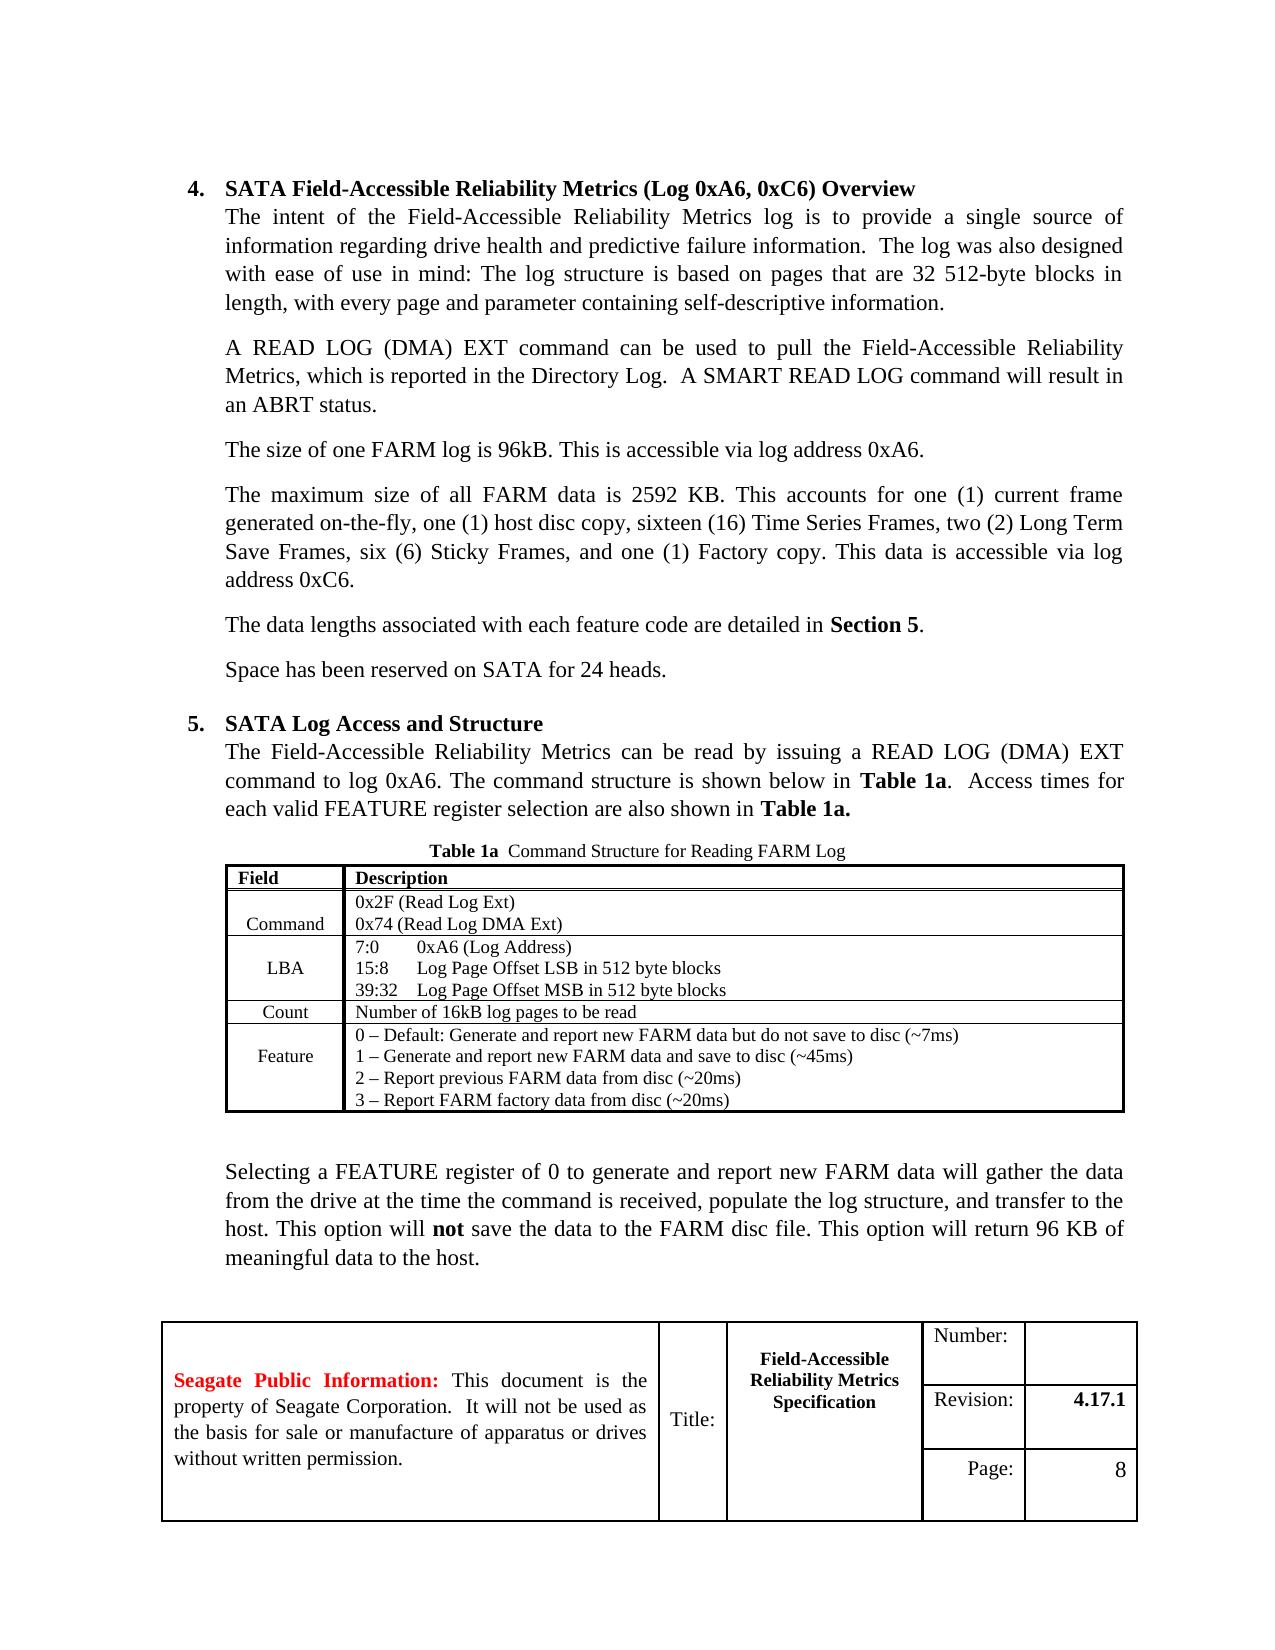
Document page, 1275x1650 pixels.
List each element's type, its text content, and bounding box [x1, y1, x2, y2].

text A READ LOG (DMA) EXT command can be used to pull the Field-Accessible Reliability Metrics, which is reported in the Directory Log. A SMART READ LOG command will result in an ABRT status. [225, 334, 1125, 417]
text The maximum size of all FARM data is 2592 KB. This accounts for one (1) current frame generated on-the-fly, one (1) host disc copy, sixteen (16) Time Series Frames, two (2) Long Term Save Frames, six (6) Sticky Frames, and one (1) Factory copy. This data is accessible via log address 0xC6. [225, 481, 1125, 593]
text The size of one FARM log is 96kB. This is accessible via log address 0xA6. [225, 436, 1125, 462]
text The Field-Accessible Reliability Metrics can be read by issuing a READ LOG (DMA) EXT command to log 0xA6. The command structure is shown below in Table 1a. Access times for each valid FEATURE register selection are also shown in Table 1a. [225, 738, 1125, 822]
text The data lengths associated with each feature code are detailed in Section 5. [225, 611, 1125, 638]
subtitle Table 1a Command Structure for Reading FARM Log [150, 840, 1125, 862]
subtitle SATA Log Access and Structure [187, 710, 1125, 736]
table_cell 0 – Default: Generate and report new FARM data but do not save to disc (~7ms) 1 – Generate and report new FARM data and save to disc (~45ms) 2 – Report previous FARM data from disc (~20ms) 3 – Report FARM factory data from disc (~20ms) [346, 1024, 1122, 1110]
text Selecting a FEATURE register of 0 to generate and report new FARM data will gather the data from the drive at the time the command is received, populate the log structure, and transfer to the host. This option will not save the data to the FARM disc file. This option will return 96 KB of meaningful data to the host. [225, 1158, 1125, 1270]
table_header Field [228, 867, 342, 888]
table_cell Number of 16kB log pages to be read [346, 1001, 1122, 1023]
table_cell Command [228, 891, 342, 934]
table_cell 0x2F (Read Log Ext) 0x74 (Read Log DMA Ext) [346, 891, 1122, 934]
text Space has been reserved on SATA for 24 heads. [225, 656, 1125, 683]
table_cell 7:0 0xA6 (Log Address) 15:8 Log Page Offset LSB in 512 byte blocks 39:32 Log Page Offset MSB in 512 byte blocks [346, 936, 1122, 1000]
table_cell Feature [228, 1024, 342, 1110]
table_cell Count [228, 1001, 342, 1023]
table_cell LBA [228, 936, 342, 1000]
text The intent of the Field-Accessible Reliability Metrics log is to provide a single source of information regarding drive health and predictive failure information. The log was also designed with ease of use in mind: The log structure is based on pages that are 32 512-byte blocks in length, with every page and parameter containing self-descriptive information. [225, 203, 1125, 315]
subtitle SATA Field-Accessible Reliability Metrics (Log 0xA6, 0xC6) Overview [187, 175, 1125, 201]
table_header Description [346, 867, 1122, 888]
